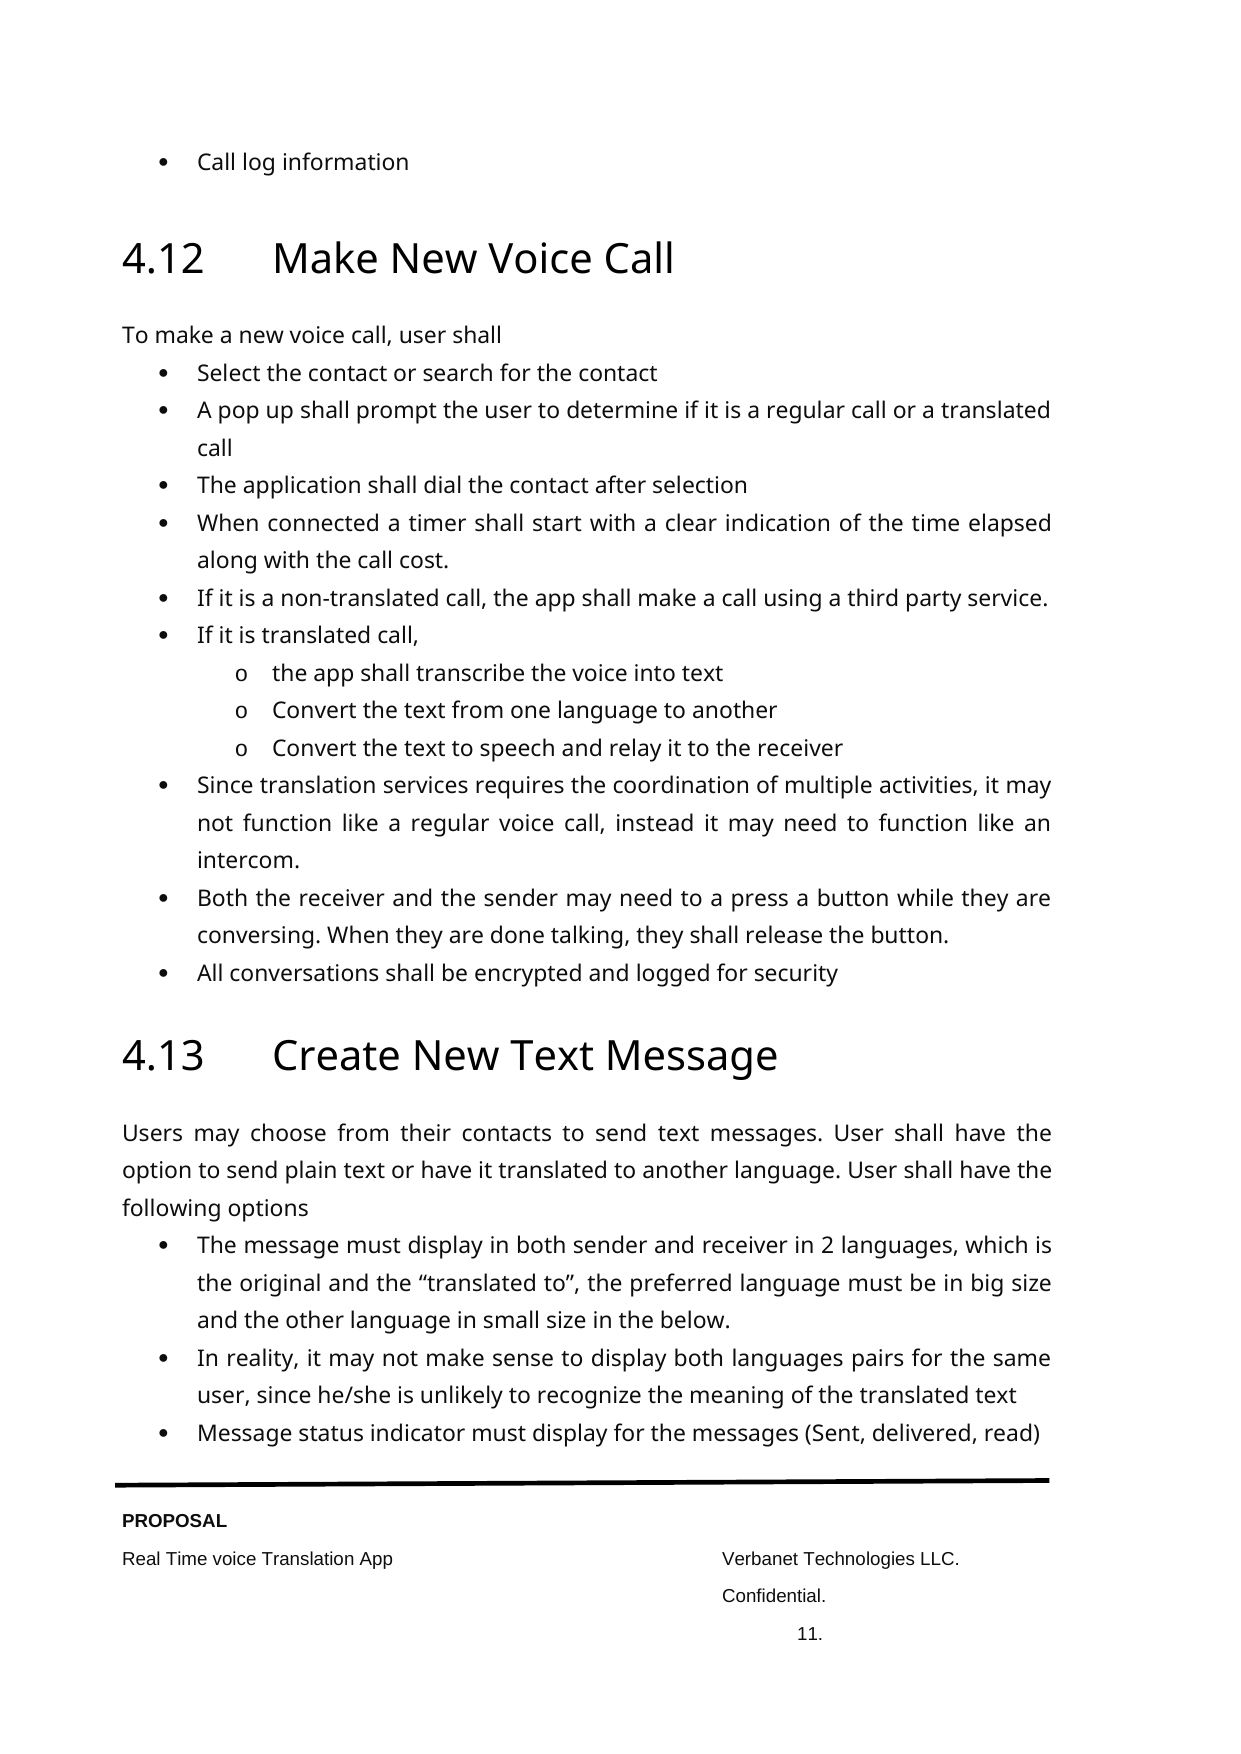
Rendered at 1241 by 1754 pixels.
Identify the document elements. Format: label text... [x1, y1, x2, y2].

list In reality, it may not make sense to display both languages pairs for the same user, since he/she is unlikely to recognize the meaning of the translated text [159, 1336, 1053, 1411]
list the app shall transcribe the voice into text [234, 651, 1053, 689]
list A pop up shall prompt the user to determine if it is a regular call or a translated call [159, 389, 1053, 464]
text To make a new voice call, user shall [122, 314, 1053, 351]
subtitle Make New Voice Call [122, 228, 1053, 285]
list Call log information [159, 141, 1053, 178]
list Select the contact or search for the contact [159, 351, 1053, 389]
list Both the receiver and the sender may need to a press a button while they are conversing. When they are done talking, they shall release the button. [159, 876, 1053, 951]
list The message must display in both sender and receiver in 2 languages, which is the original and the “translated to”, the preferred language must be in big size and the other language in small size in the below. [159, 1224, 1053, 1336]
list All conversations shall be encrypted and logged for security [159, 951, 1053, 989]
list If it is a non-translated call, the app shall make a call using a third party service. [159, 576, 1053, 614]
subtitle Create New Text Message [122, 1026, 1053, 1083]
list Convert the text to speech and relay it to the receiver [234, 726, 1053, 764]
list When connected a timer shall start with a clear indication of the time elapsed along with the call cost. [159, 501, 1053, 576]
list Message status indicator must display for the messages (Sent, delivered, read) [159, 1411, 1053, 1449]
list If it is translated call, [159, 614, 1053, 651]
list The application shall dial the contact after selection [159, 464, 1053, 501]
text Users may choose from their contacts to send text messages. User shall have the option to send plain text or have it translated to another language. User shall have the following options [122, 1111, 1053, 1224]
list Convert the text from one language to another [234, 689, 1053, 726]
list Since translation services requires the coordination of multiple activities, it may not function like a regular voice call, instead it may need to function like an intercom. [159, 764, 1053, 876]
